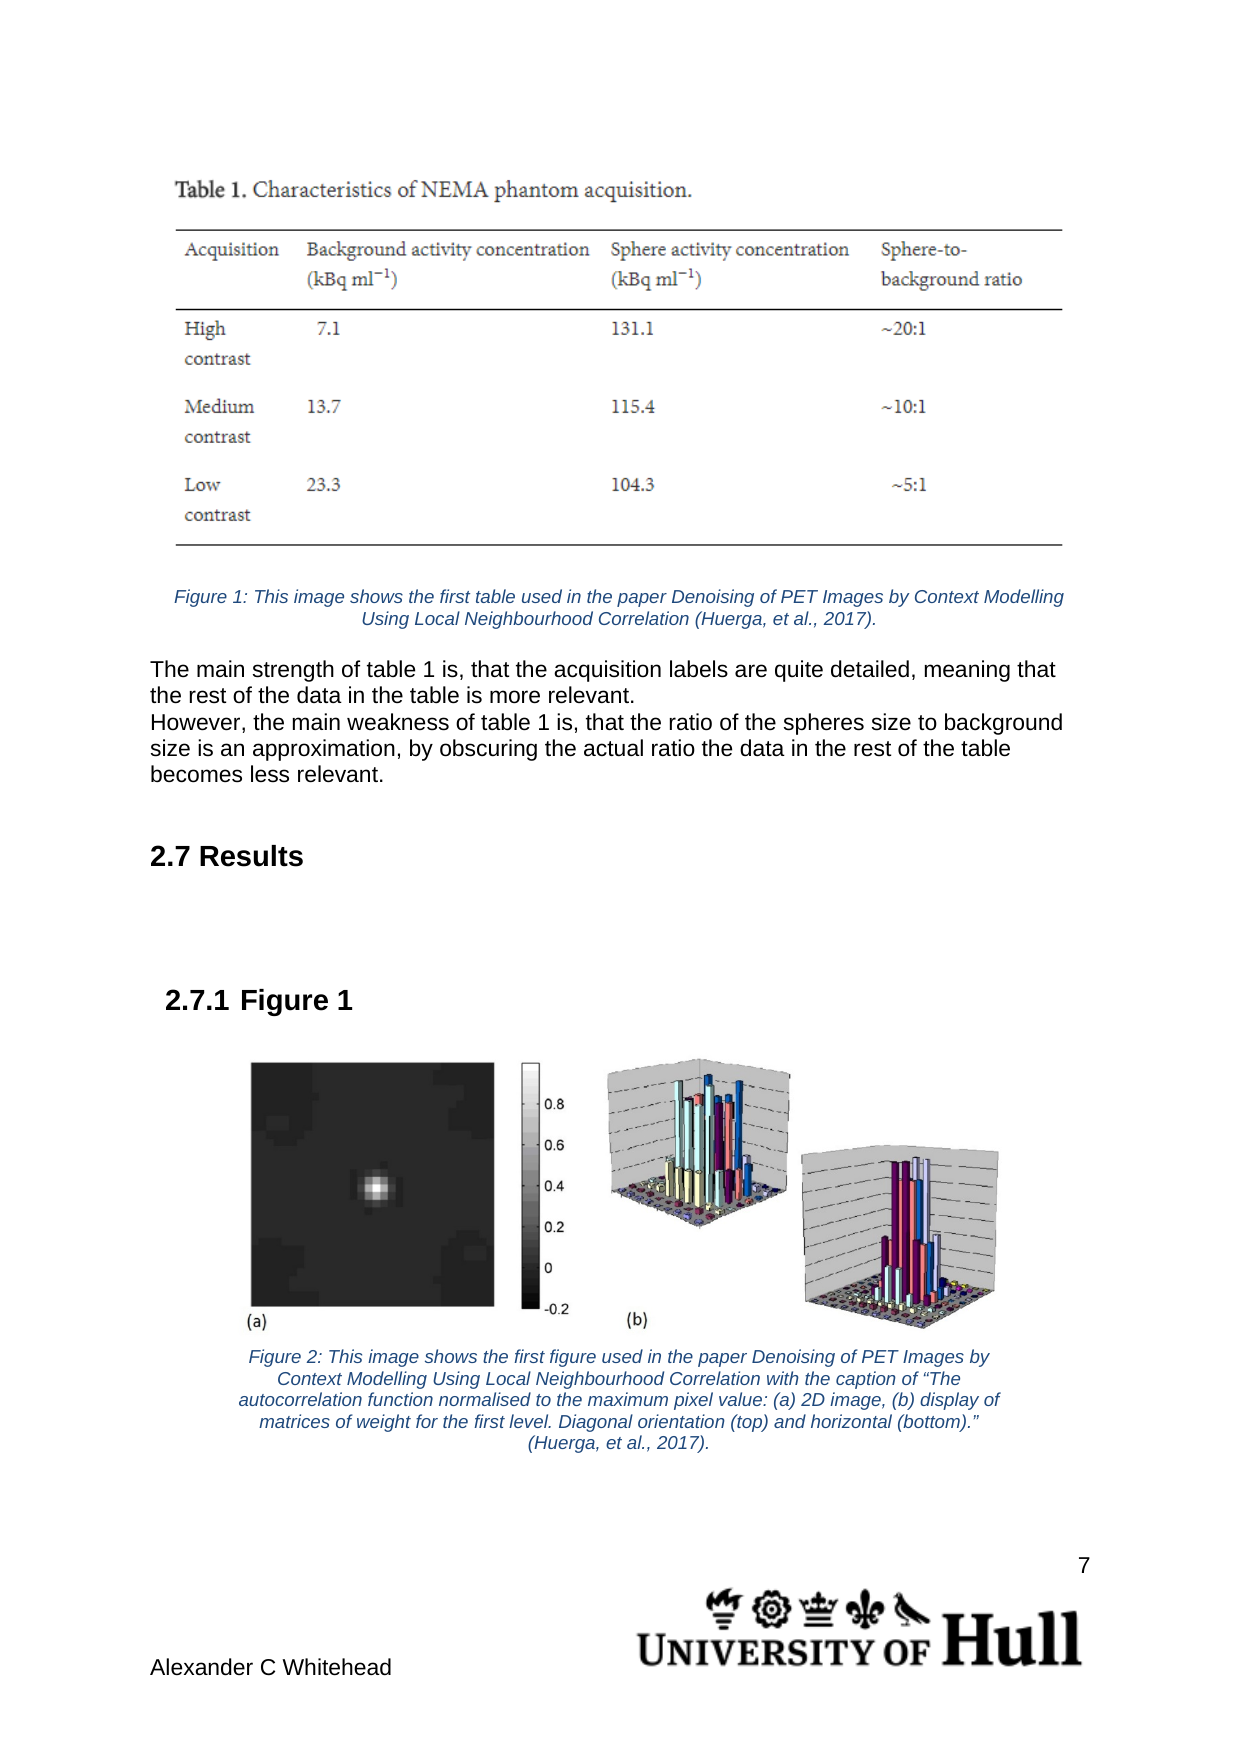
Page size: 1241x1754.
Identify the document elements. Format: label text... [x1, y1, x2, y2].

picture [237, 1048, 1003, 1337]
text The main strength of table 1 is, that the acquisition labels are quite detailed, meaning that the rest of the data in the table is more relevant. [150, 656, 1090, 708]
subtitle Results [150, 839, 1090, 872]
picture [630, 1578, 1091, 1676]
subtitle Figure 1 [165, 983, 1090, 1016]
picture [150, 150, 1091, 577]
text However, the main weakness of table 1 is, that the ratio of the spheres size to background size is an approximation, by obscuring the actual ratio the data in the rest of the table becomes less relevant. [150, 708, 1090, 787]
